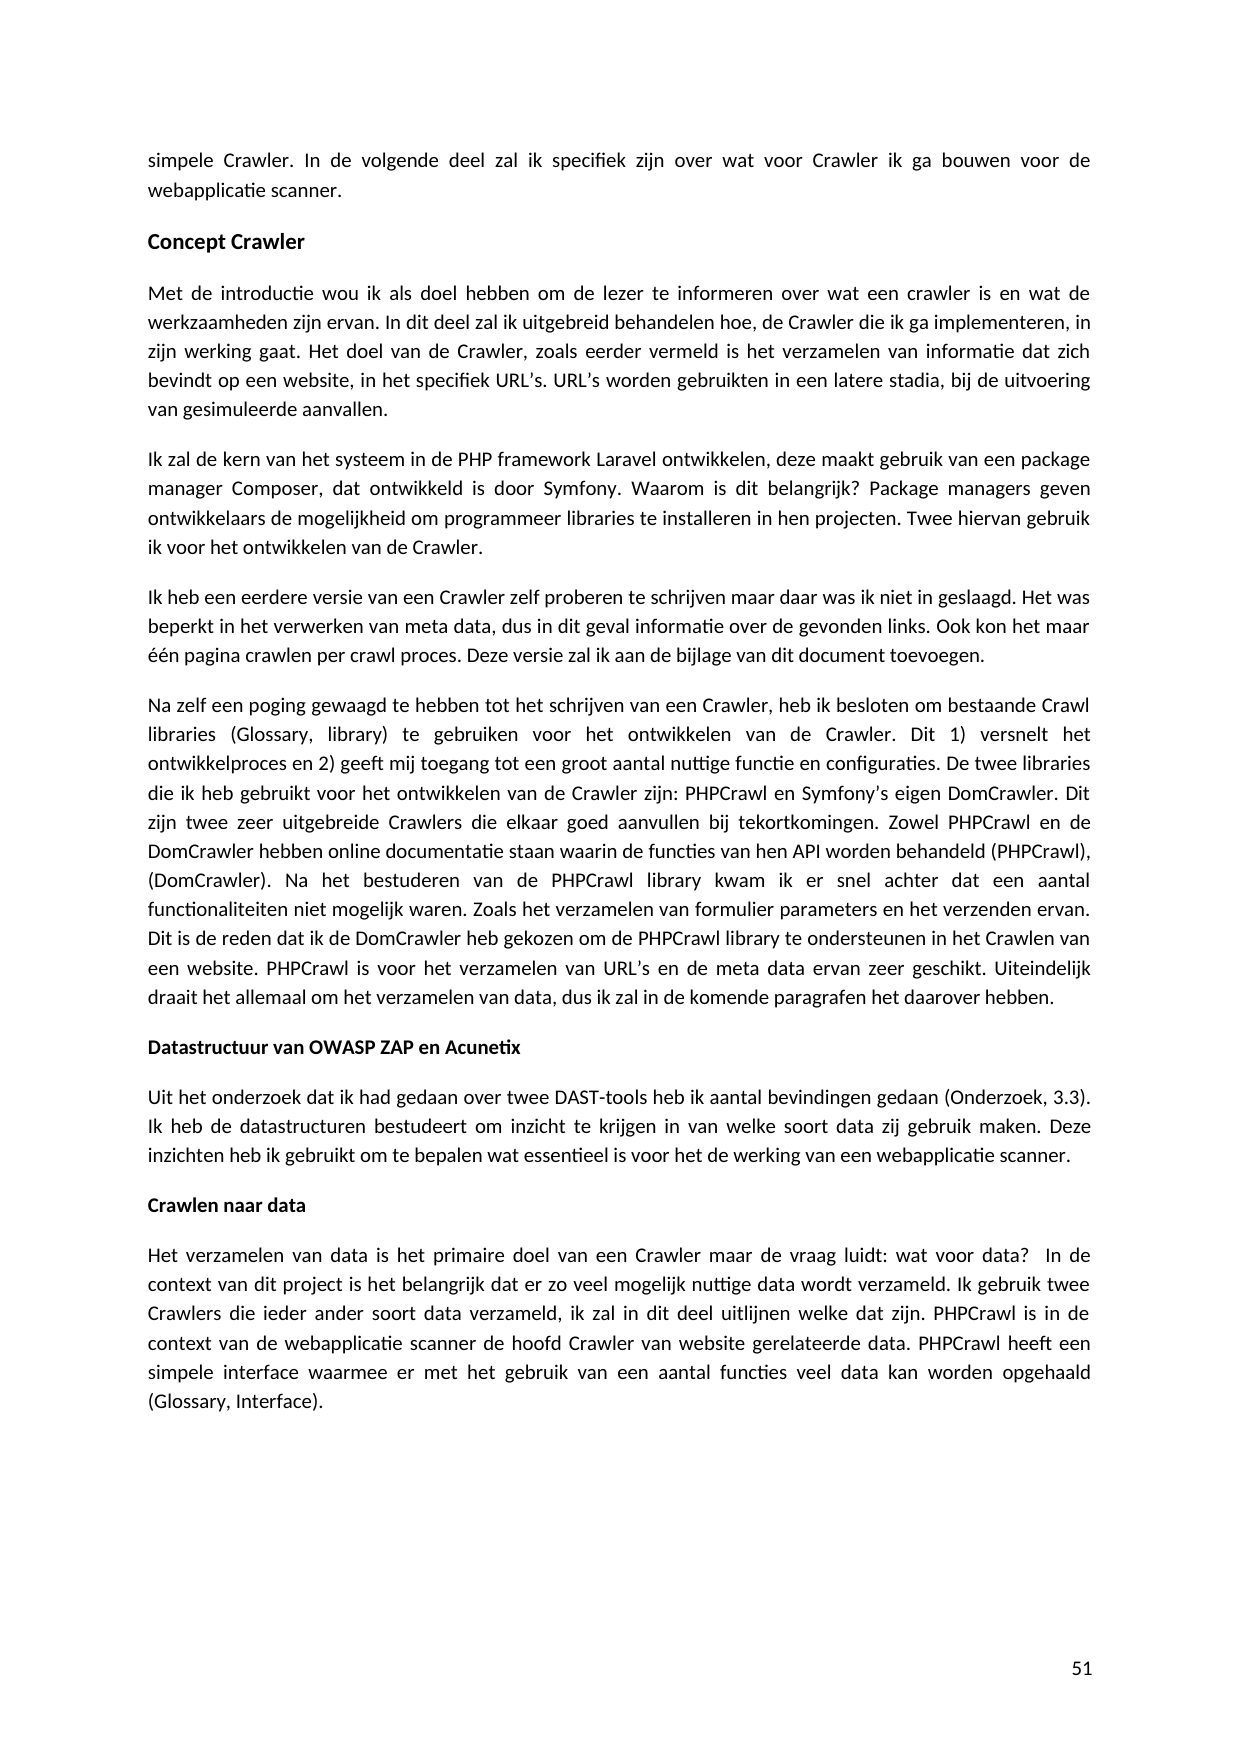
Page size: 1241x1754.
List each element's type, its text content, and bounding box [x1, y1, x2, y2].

text Na zelf een poging gewaagd te hebben tot het schrijven van een Crawler, heb ik besloten om bestaande Crawl libraries (Glossary, library) te gebruiken voor het ontwikkelen van de Crawler. Dit 1) versnelt het ontwikkelproces en 2) geeft mij toegang tot een groot aantal nuttige functie en configuraties. De twee libraries die ik heb gebruikt voor het ontwikkelen van de Crawler zijn: PHPCrawl en Symfony’s eigen DomCrawler. Dit zijn twee zeer uitgebreide Crawlers die elkaar goed aanvullen bij tekortkomingen. Zowel PHPCrawl en de DomCrawler hebben online documentatie staan waarin de functies van hen API worden behandeld (PHPCrawl), (DomCrawler). Na het bestuderen van de PHPCrawl library kwam ik er snel achter dat een aantal functionaliteiten niet mogelijk waren. Zoals het verzamelen van formulier parameters en het verzenden ervan. Dit is de reden dat ik de DomCrawler heb gekozen om de PHPCrawl library te ondersteunen in het Crawlen van een website. PHPCrawl is voor het verzamelen van URL’s en de meta data ervan zeer geschikt. Uiteindelijk draait het allemaal om het verzamelen van data, dus ik zal in de komende paragrafen het daarover hebben. [148, 692, 1093, 1009]
text Concept Crawler [148, 227, 1093, 255]
text Crawlen naar data [148, 1192, 1093, 1218]
text Ik heb een eerdere versie van een Crawler zelf proberen te schrijven maar daar was ik niet in geslaagd. Het was beperkt in het verwerken van meta data, dus in dit geval informatie over de gevonden links. Ook kon het maar één pagina crawlen per crawl proces. Deze versie zal ik aan de bijlage van dit document toevoegen. [148, 584, 1093, 668]
text Het verzamelen van data is het primaire doel van een Crawler maar de vraag luidt: wat voor data? In de context van dit project is het belangrijk dat er zo veel mogelijk nuttige data wordt verzameld. Ik gebruik twee Crawlers die ieder ander soort data verzameld, ik zal in dit deel uitlijnen welke dat zijn. PHPCrawl is in de context van de webapplicatie scanner de hoofd Crawler van website gerelateerde data. PHPCrawl heeft een simpele interface waarmee er met het gebruik van een aantal functies veel data kan worden opgehaald (Glossary, Interface). [148, 1242, 1093, 1413]
text Uit het onderzoek dat ik had gedaan over twee DAST-tools heb ik aantal bevindingen gedaan (Onderzoek, 3.3). Ik heb de datastructuren bestudeert om inzicht te krijgen in van welke soort data zij gebruik maken. Deze inzichten heb ik gebruikt om te bepalen wat essentieel is voor het de werking van een webapplicatie scanner. [148, 1084, 1093, 1168]
text Ik zal de kern van het systeem in de PHP framework Laravel ontwikkelen, deze maakt gebruik van een package manager Composer, dat ontwikkeld is door Symfony. Waarom is dit belangrijk? Package managers geven ontwikkelaars de mogelijkheid om programmeer libraries te installeren in hen projecten. Twee hiervan gebruik ik voor het ontwikkelen van de Crawler. [148, 446, 1093, 559]
text Datastructuur van OWASP ZAP en Acunetix [148, 1034, 1093, 1059]
text Met de introductie wou ik als doel hebben om de lezer te informeren over wat een crawler is en wat de werkzaamheden zijn ervan. In dit deel zal ik uitgebreid behandelen hoe, de Crawler die ik ga implementeren, in zijn werking gaat. Het doel van de Crawler, zoals eerder vermeld is het verzamelen van informatie dat zich bevindt op een website, in het specifiek URL’s. URL’s worden gebruikten in een latere stadia, bij de uitvoering van gesimuleerde aanvallen. [148, 280, 1093, 422]
